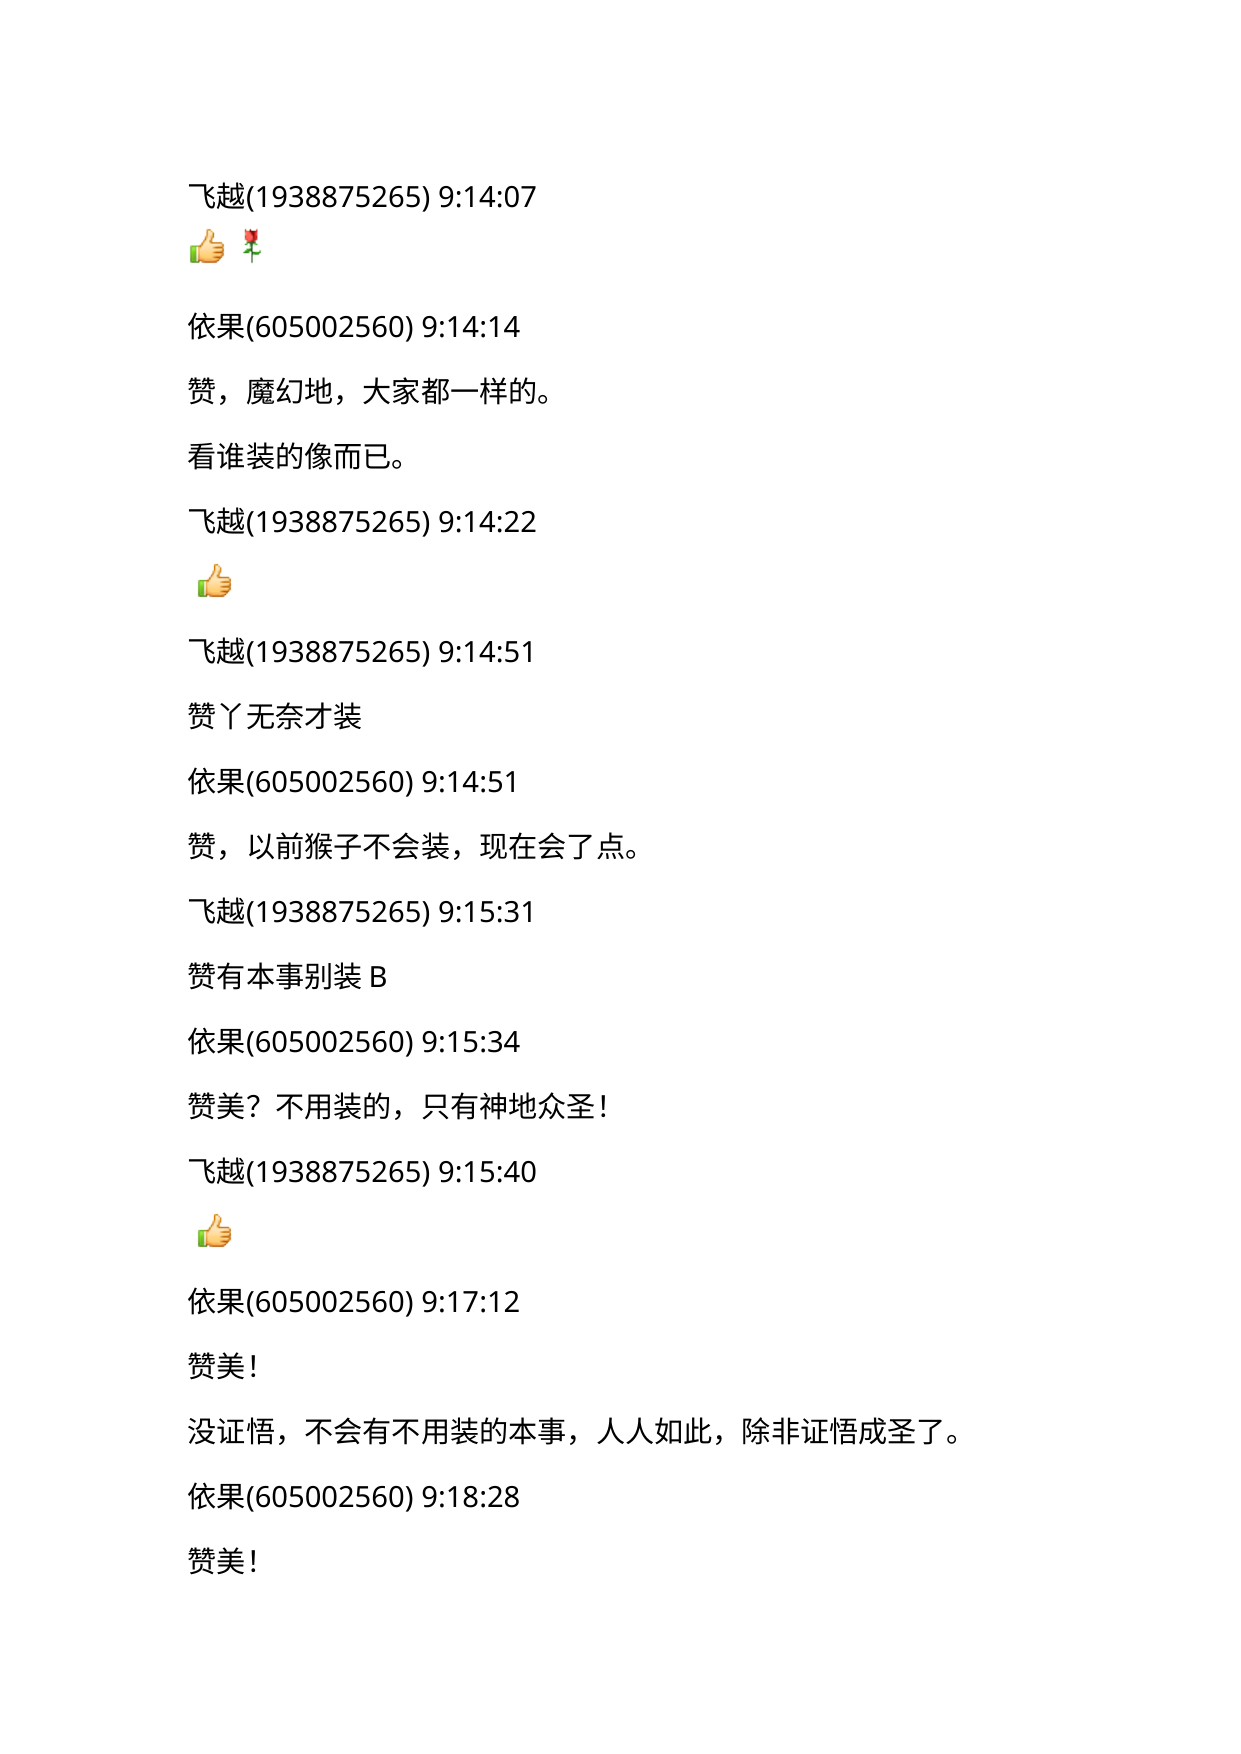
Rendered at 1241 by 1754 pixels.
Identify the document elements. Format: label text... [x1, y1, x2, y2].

text 赞丫无奈才装 [187, 682, 1053, 747]
text 赞，以前猴子不会装，现在会了点。 [187, 812, 1053, 877]
text 赞美！ [187, 1527, 1053, 1592]
text 没证悟，不会有不用装的本事，人人如此，除非证悟成圣了。 [187, 1397, 1053, 1462]
text 飞越(1938875265) 9:14:07 [187, 162, 1053, 227]
text 飞越(1938875265) 9:15:31 [187, 877, 1053, 942]
text 赞有本事别装B [187, 942, 1053, 1007]
text 飞越(1938875265) 9:15:40 [187, 1137, 1053, 1202]
text 赞美？不用装的，只有神地众圣！ [187, 1072, 1053, 1137]
text 依果(605002560) 9:15:34 [187, 1007, 1053, 1072]
text 看谁装的像而已。 [187, 422, 1053, 487]
text 飞越(1938875265) 9:14:51 [187, 617, 1053, 682]
text 依果(605002560) 9:18:28 [187, 1462, 1053, 1527]
picture [195, 561, 233, 599]
picture [232, 227, 270, 265]
picture [195, 1211, 233, 1249]
text 依果(605002560) 9:17:12 [187, 1267, 1053, 1332]
picture [187, 227, 226, 265]
text 飞越(1938875265) 9:14:22 [187, 487, 1053, 552]
text 依果(605002560) 9:14:51 [187, 747, 1053, 812]
text 依果(605002560) 9:14:14 [187, 292, 1053, 357]
text 赞，魔幻地，大家都一样的。 [187, 357, 1053, 422]
text 赞美！ [187, 1332, 1053, 1397]
